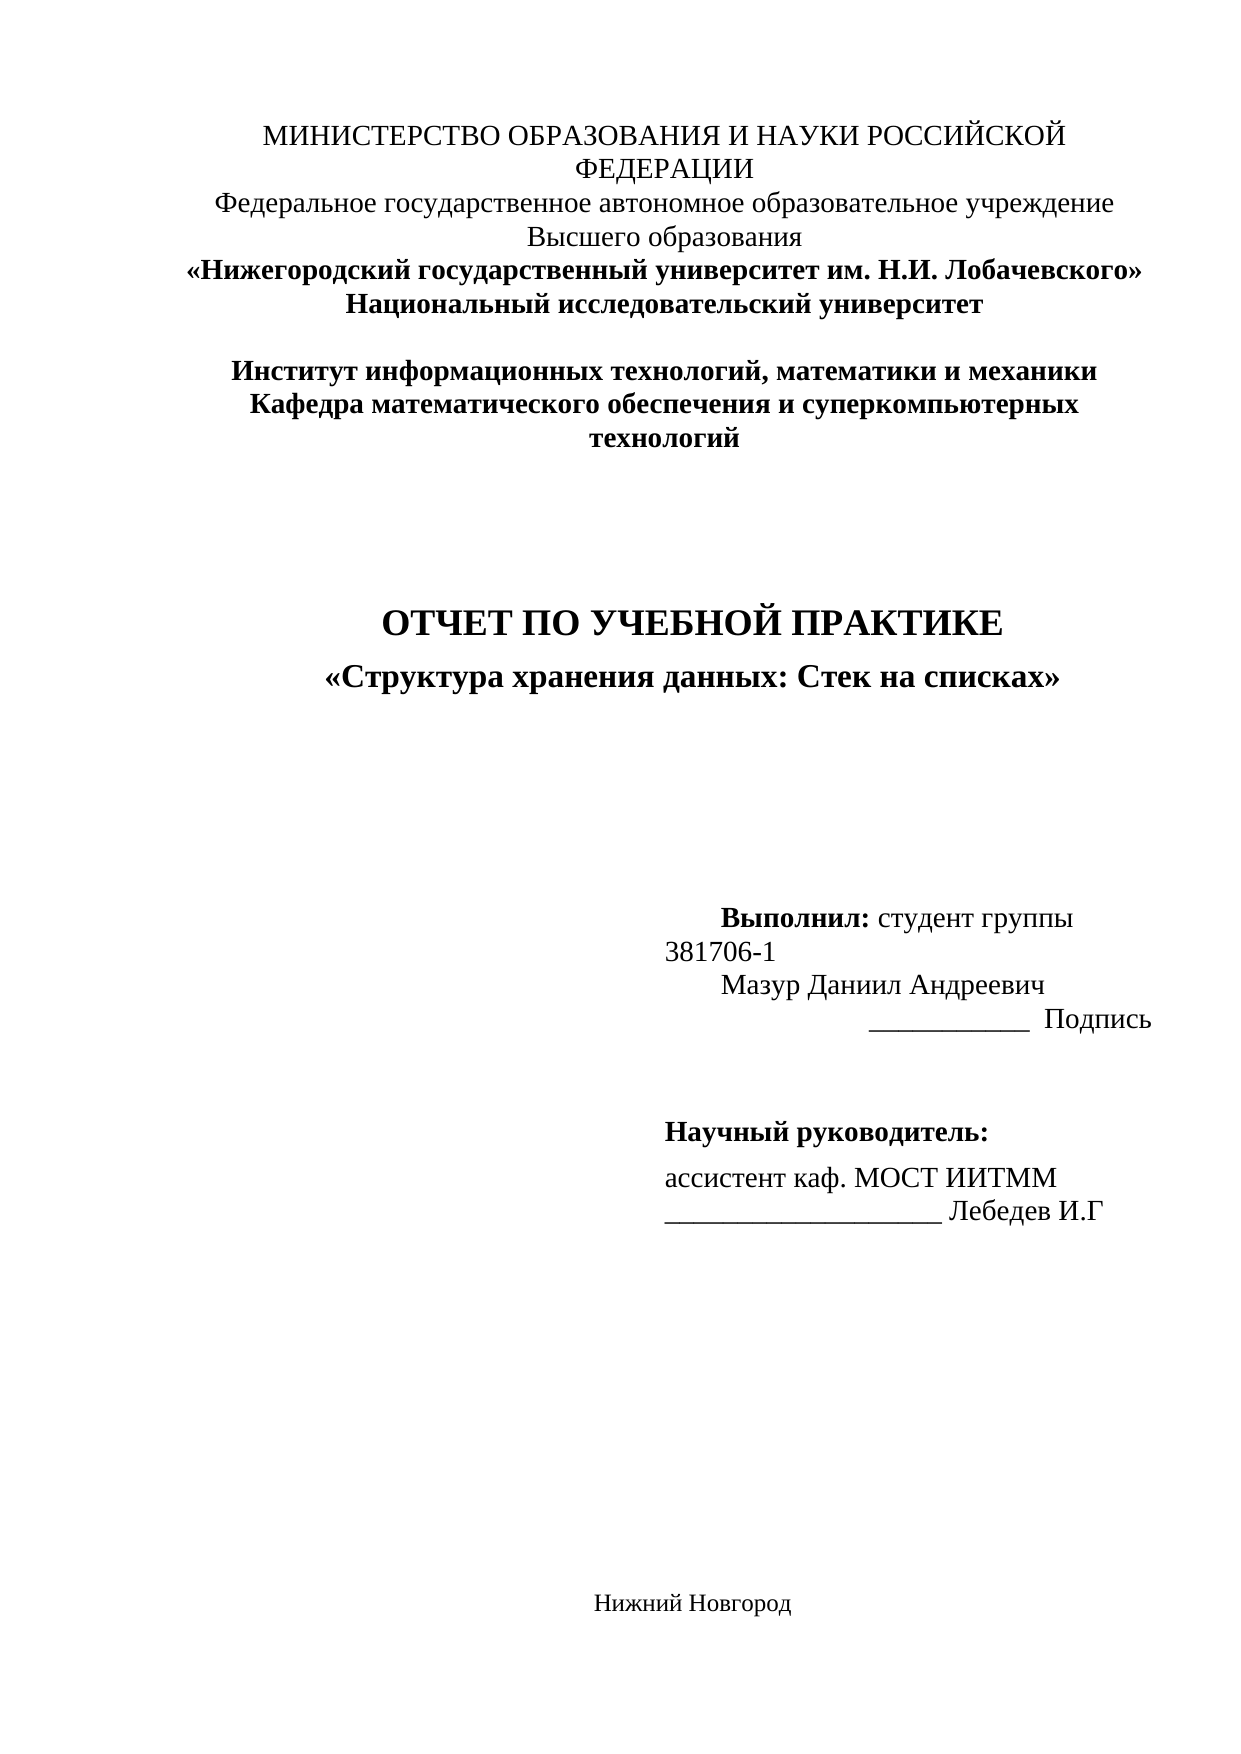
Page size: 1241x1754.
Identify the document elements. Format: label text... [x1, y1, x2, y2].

text «Нижегородский государственный университет им. Н.И. Лобачевского» [177, 252, 1152, 286]
text Нижний Новгород [177, 1588, 1152, 1616]
text ассистент каф. МОСТ ИИТММ ___________________ Лебедев И.Г [664, 1160, 1152, 1227]
text Выполнил: студент группы 381706-1 [664, 900, 1152, 967]
text Национальный исследовательский университет [177, 286, 1152, 319]
text «Структура хранения данных: Стек на списках» [177, 656, 1152, 694]
text Кафедра математического обеспечения и суперкомпьютерных технологий [177, 386, 1152, 453]
text Мазур Даниил Андреевич [664, 967, 1152, 1001]
text Отчет по учебной практике [177, 600, 1152, 643]
text Институт информационных технологий, математики и механики [177, 353, 1152, 386]
text МИНИСТЕРСТВО ОБРАЗОВАНИЯ И НАУКИ РОССИЙСКОЙ ФЕДЕРАЦИИ [177, 118, 1152, 185]
text Федеральное государственное автономное образовательное учреждение [177, 185, 1152, 219]
text ___________ Подпись [620, 1001, 1152, 1034]
text Высшего образования [177, 219, 1152, 252]
text Научный руководитель: [664, 1114, 1152, 1147]
